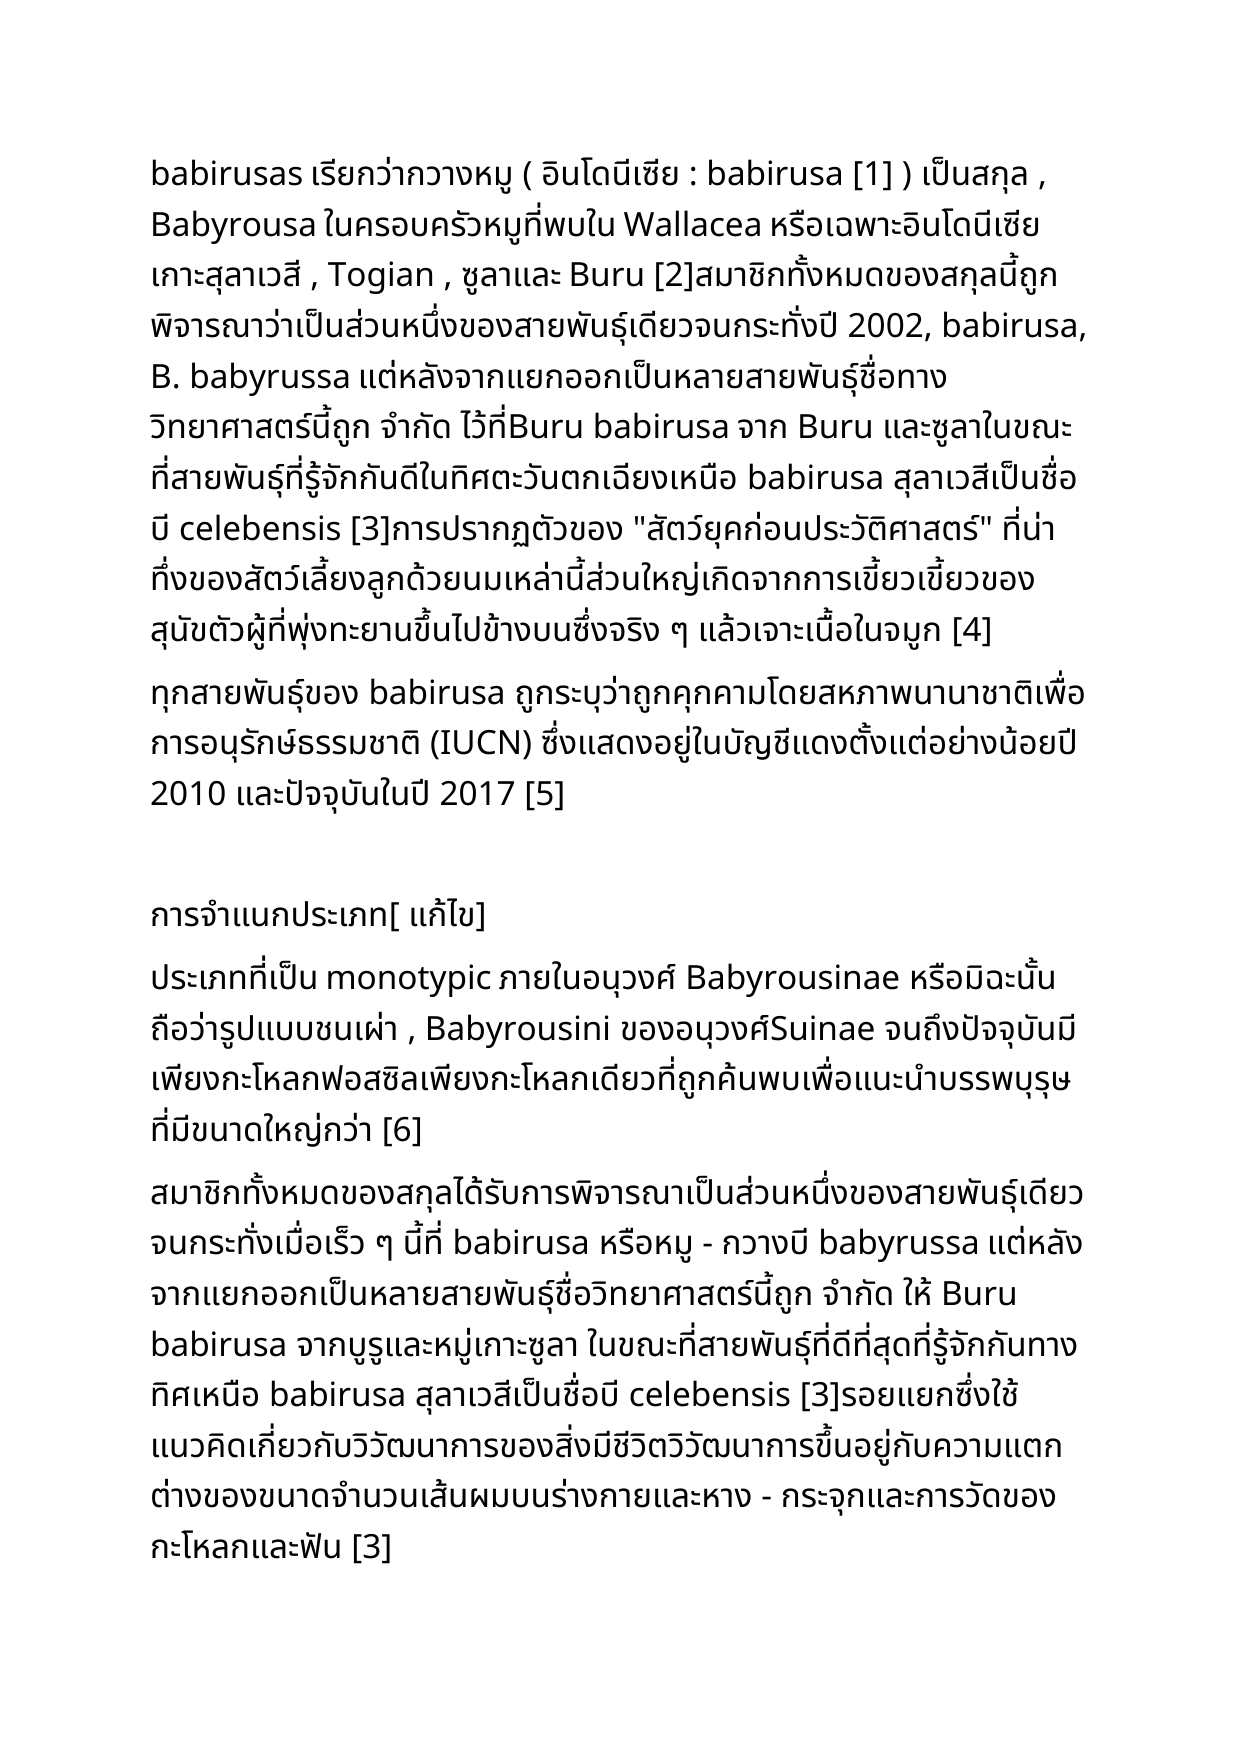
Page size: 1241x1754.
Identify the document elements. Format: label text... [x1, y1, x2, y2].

text การจำแนกประเภท[ แก้ไข] [150, 891, 1090, 941]
text babirusasเรียกว่ากวางหมู ( อินโดนีเซีย : babirusa [1] ) เป็นสกุล , Babyrousaในครอบครัวหมูที่พบในWallaceaหรือเฉพาะอินโดนีเซียเกาะสุลาเวสี , Togian , ซูลาและBuru [2]สมาชิกทั้งหมดของสกุลนี้ถูกพิจารณาว่าเป็นส่วนหนึ่งของสายพันธุ์เดียวจนกระทั่งปี 2002, babirusa, B. babyrussaแต่หลังจากแยกออกเป็นหลายสายพันธุ์ชื่อทางวิทยาศาสตร์นี้ถูก จำกัด ไว้ที่Buru babirusaจาก Buru และซูลาในขณะที่สายพันธุ์ที่รู้จักกันดีในทิศตะวันตกเฉียงเหนือ babirusa สุลาเวสีเป็นชื่อบี celebensis [3]การปรากฏตัวของ "สัตว์ยุคก่อนประวัติศาสตร์" ที่น่าทึ่งของสัตว์เลี้ยงลูกด้วยนมเหล่านี้ส่วนใหญ่เกิดจากการเขี้ยวเขี้ยวของสุนัขตัวผู้ที่พุ่งทะยานขึ้นไปข้างบนซึ่งจริง ๆ แล้วเจาะเนื้อในจมูก [4] [150, 150, 1090, 656]
text ทุกสายพันธุ์ของ babirusa ถูกระบุว่าถูกคุกคามโดยสหภาพนานาชาติเพื่อการอนุรักษ์ธรรมชาติ (IUCN) ซึ่งแสดงอยู่ในบัญชีแดงตั้งแต่อย่างน้อยปี 2010 และปัจจุบันในปี 2017 [5] [150, 668, 1090, 820]
text สมาชิกทั้งหมดของสกุลได้รับการพิจารณาเป็นส่วนหนึ่งของสายพันธุ์เดียวจนกระทั่งเมื่อเร็ว ๆ นี้ที่ babirusa หรือหมู - กวางบี babyrussaแต่หลังจากแยกออกเป็นหลายสายพันธุ์ชื่อวิทยาศาสตร์นี้ถูก จำกัด ให้ Buru babirusa จากบูรูและหมู่เกาะซูลา ในขณะที่สายพันธุ์ที่ดีที่สุดที่รู้จักกันทางทิศเหนือ babirusa สุลาเวสีเป็นชื่อบี celebensis [3]รอยแยกซึ่งใช้แนวคิดเกี่ยวกับวิวัฒนาการของสิ่งมีชีวิตวิวัฒนาการขึ้นอยู่กับความแตกต่างของขนาดจำนวนเส้นผมบนร่างกายและหาง - กระจุกและการวัดของกะโหลกและฟัน [3] [150, 1169, 1090, 1573]
text ประเภทที่เป็นmonotypicภายในอนุวงศ์ Babyrousinae หรือมิฉะนั้นถือว่ารูปแบบชนเผ่า , Babyrousini ของอนุวงศ์Suinae จนถึงปัจจุบันมีเพียงกะโหลกฟอสซิลเพียงกะโหลกเดียวที่ถูกค้นพบเพื่อแนะนำบรรพบุรุษที่มีขนาดใหญ่กว่า [6] [150, 954, 1090, 1156]
